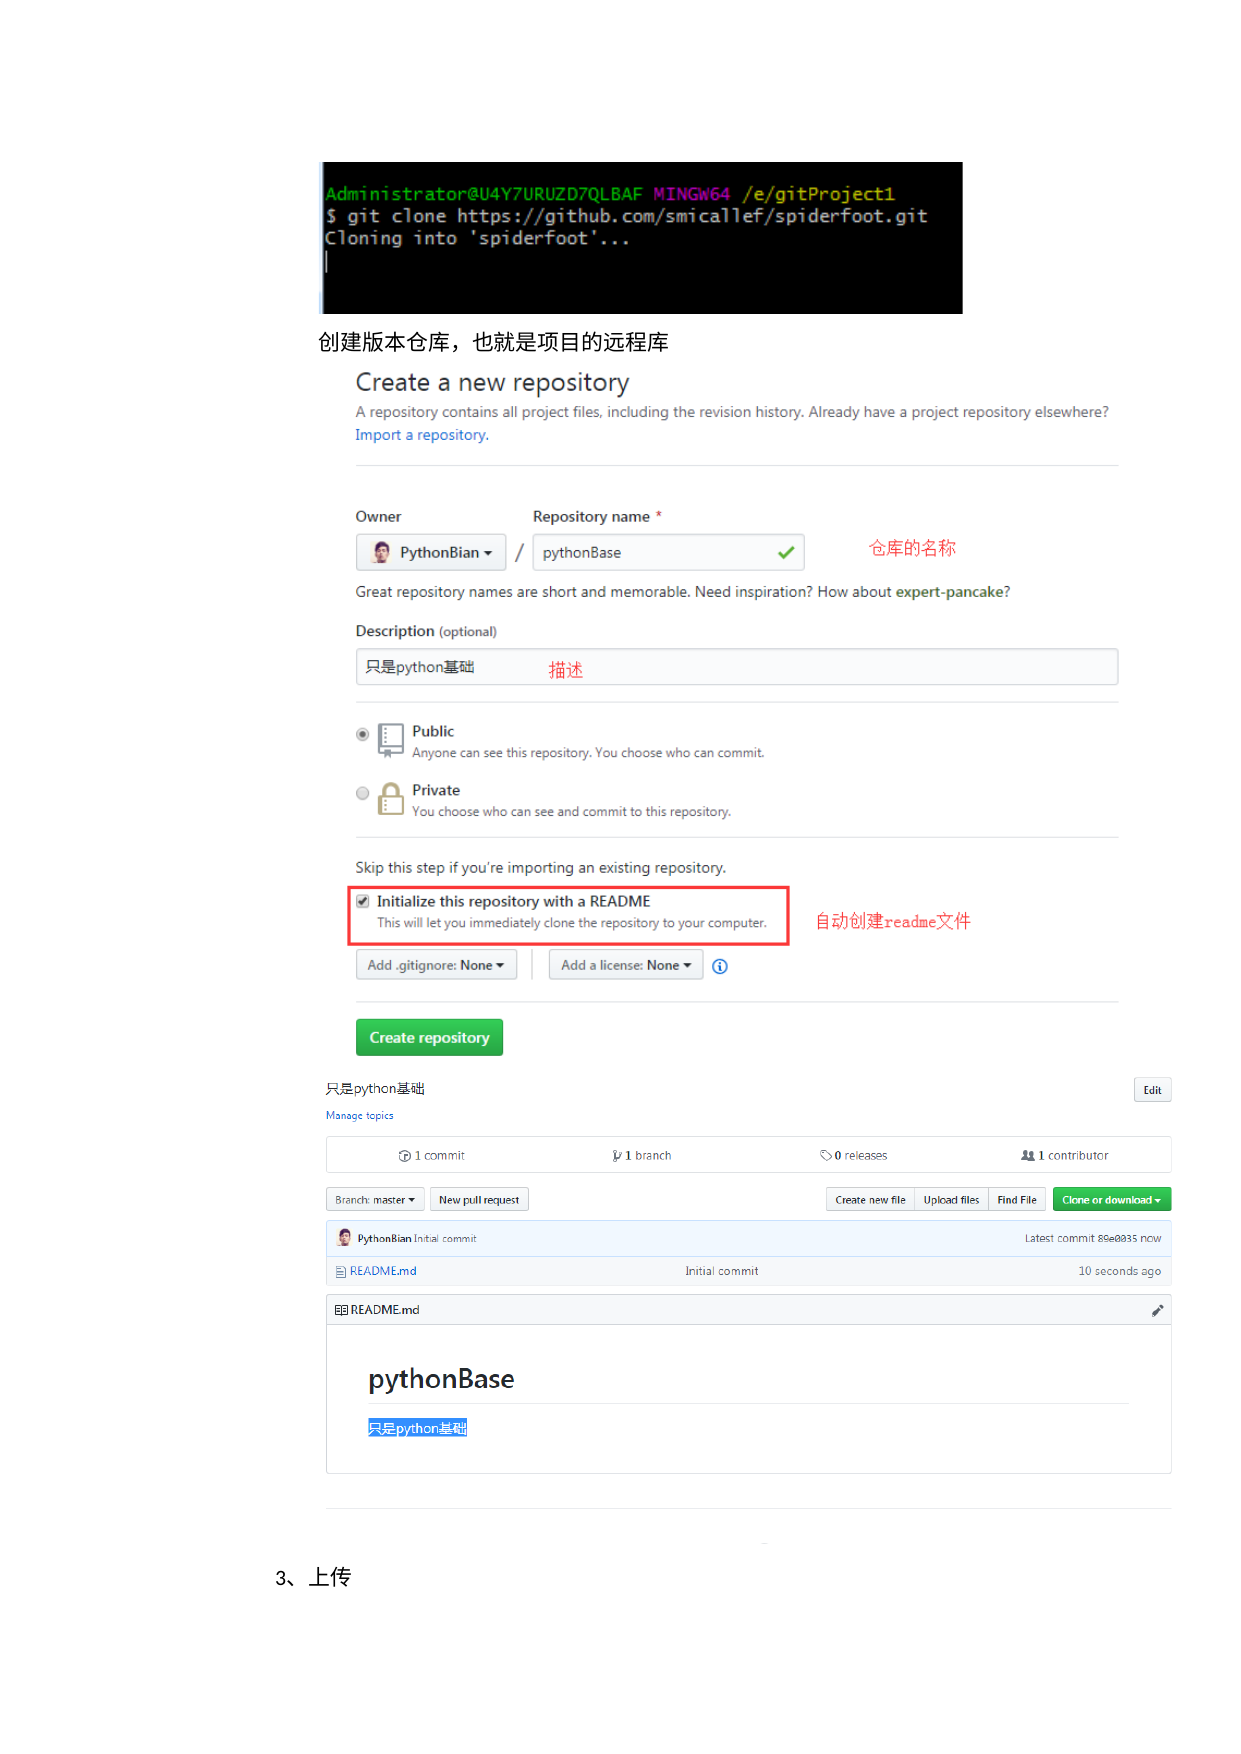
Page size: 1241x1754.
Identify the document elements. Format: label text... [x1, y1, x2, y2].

list 创建版本仓库，也就是项目的远程库 [275, 324, 1053, 357]
list 上传 [275, 1559, 1053, 1592]
picture [318, 357, 1184, 1069]
picture [318, 1072, 1184, 1544]
picture [318, 162, 963, 314]
